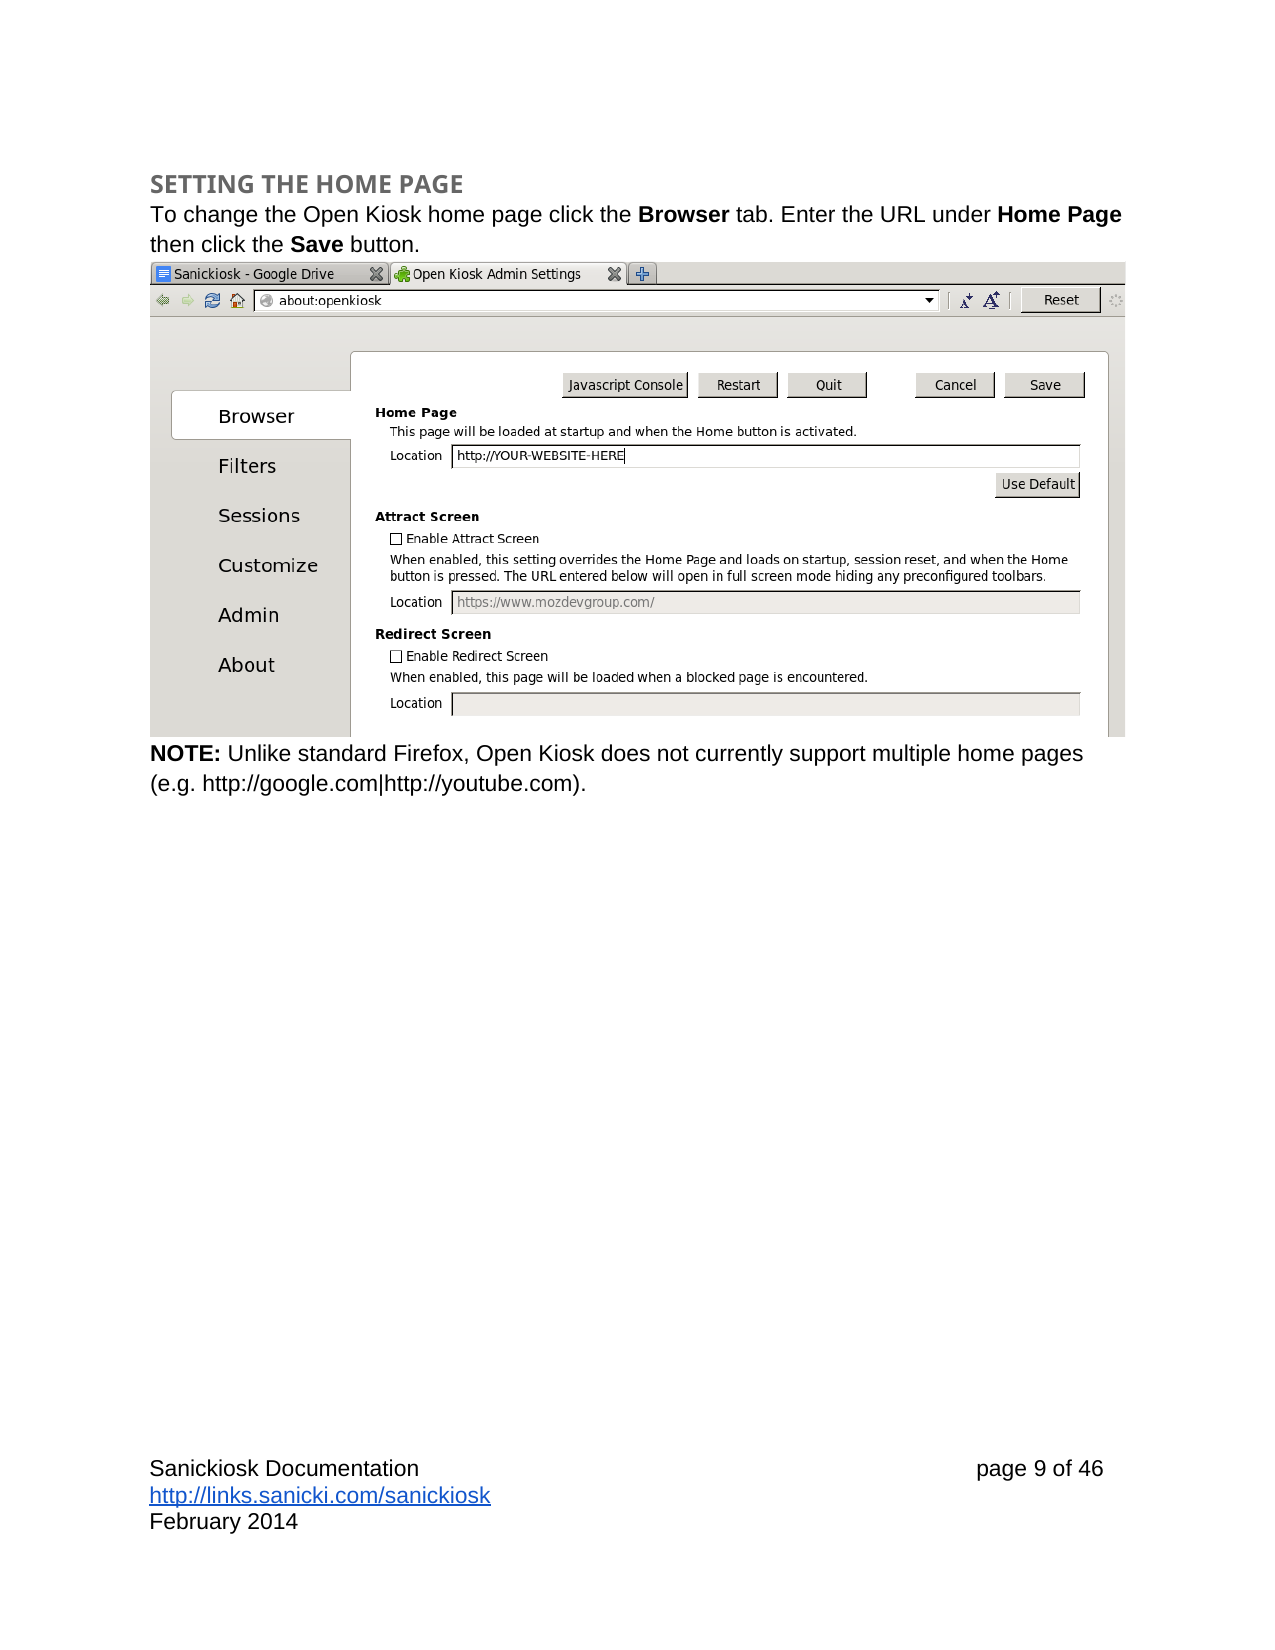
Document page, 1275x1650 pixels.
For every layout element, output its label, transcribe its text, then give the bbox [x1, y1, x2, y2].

subtitle SETTING THE HOME PAGE [150, 167, 1125, 201]
picture [150, 261, 1125, 737]
text NOTE: Unlike standard Firefox, Open Kiosk does not currently support multiple home pages (e.g. http://google.com|http://youtube.com). [150, 740, 1125, 797]
text To change the Open Kiosk home page click the Browser tab. Enter the URL under Home Page then click the Save button. [150, 201, 1125, 257]
